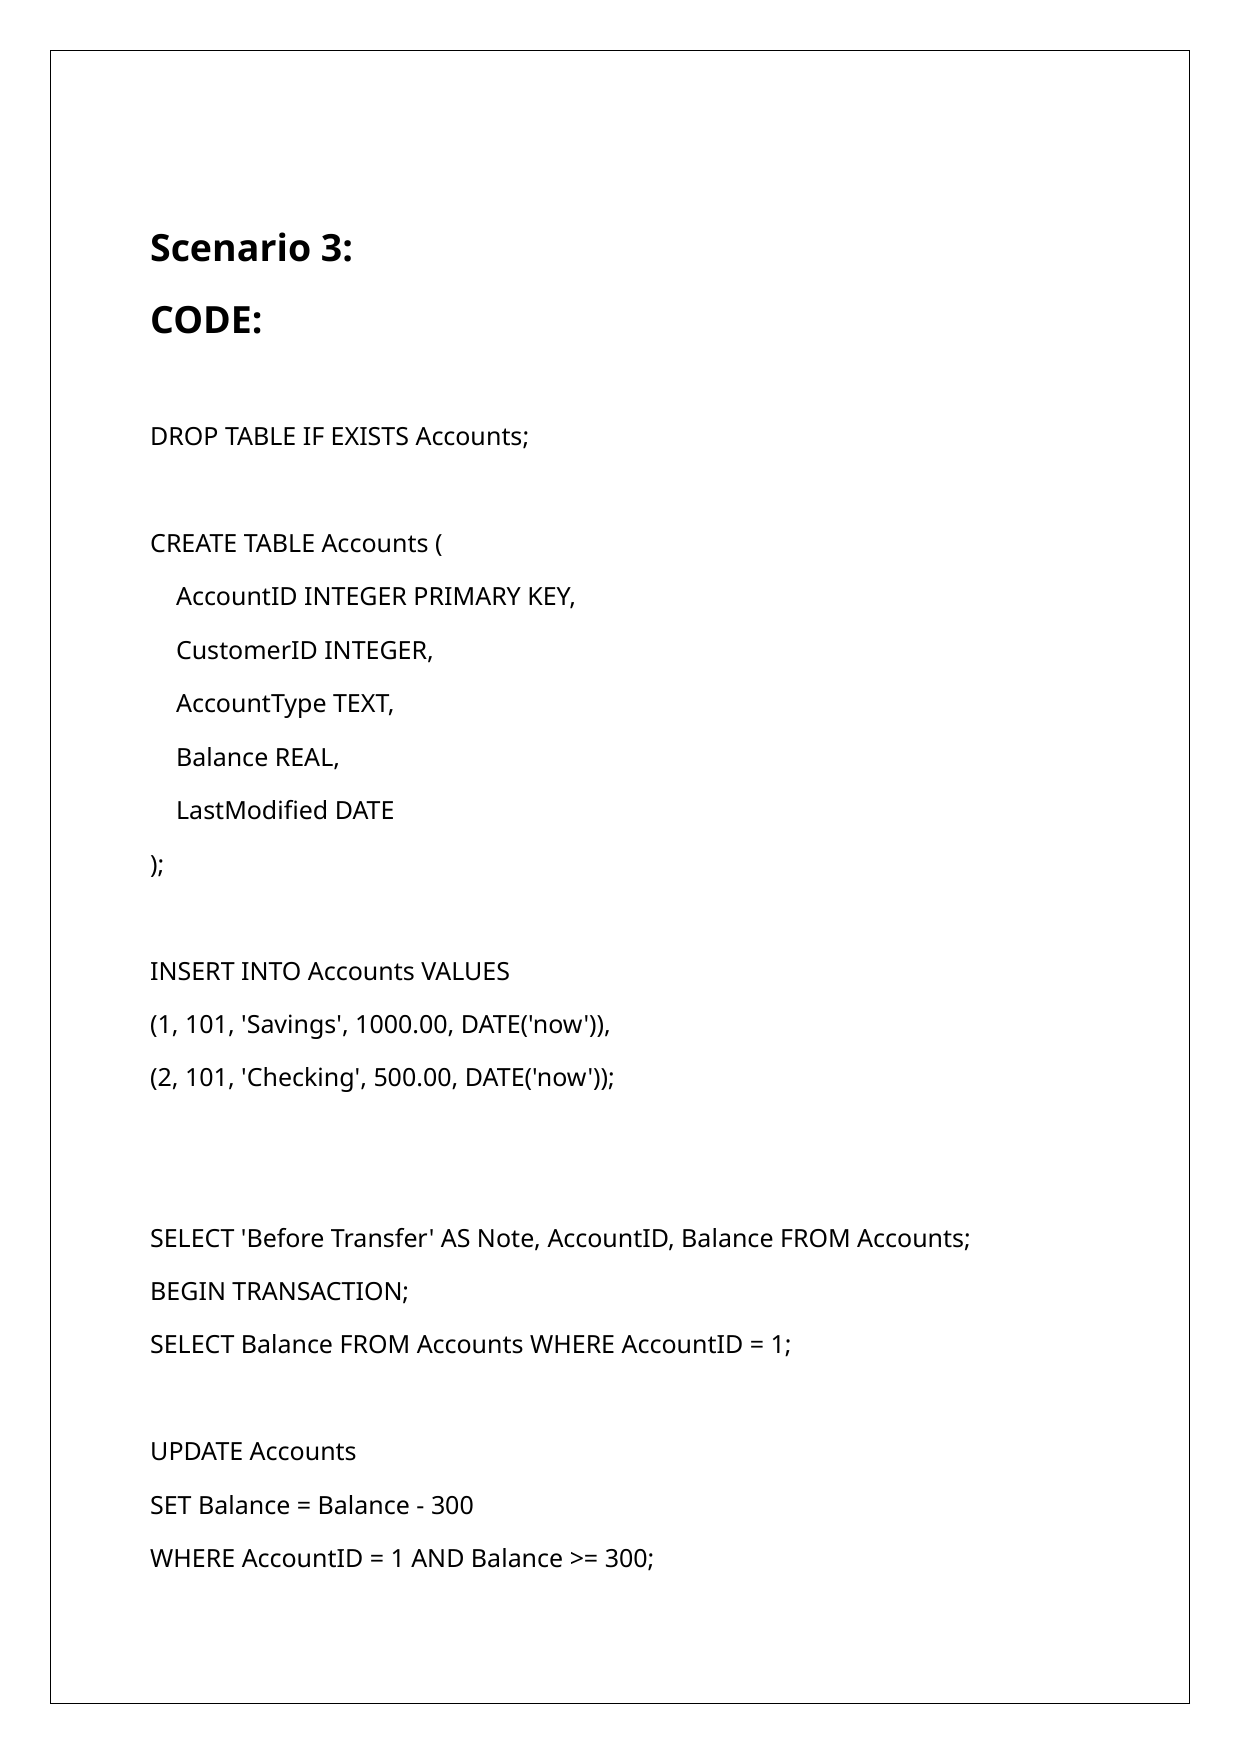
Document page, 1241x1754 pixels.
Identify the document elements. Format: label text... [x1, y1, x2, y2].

text CustomerID INTEGER, [150, 632, 1090, 667]
text BEGIN TRANSACTION; [150, 1274, 1090, 1308]
text LastModified DATE [150, 793, 1090, 827]
text Scenario 3: [150, 222, 1090, 273]
text SELECT 'Before Transfer' AS Note, AccountID, Balance FROM Accounts; [150, 1220, 1090, 1254]
text SELECT Balance FROM Accounts WHERE AccountID = 1; [150, 1327, 1090, 1361]
text CODE: [150, 293, 1090, 344]
text ); [150, 846, 1090, 880]
text WHERE AccountID = 1 AND Balance >= 300; [150, 1541, 1090, 1575]
text DROP TABLE IF EXISTS Accounts; [150, 419, 1090, 453]
text INSERT INTO Accounts VALUES [150, 953, 1090, 987]
text Balance REAL, [150, 739, 1090, 773]
text (2, 101, 'Checking', 500.00, DATE('now')); [150, 1060, 1090, 1094]
text UPDATE Accounts [150, 1434, 1090, 1468]
text AccountID INTEGER PRIMARY KEY, [150, 579, 1090, 613]
text SET Balance = Balance - 300 [150, 1487, 1090, 1522]
text CREATE TABLE Accounts ( [150, 526, 1090, 560]
text AccountType TEXT, [150, 686, 1090, 720]
text (1, 101, 'Savings', 1000.00, DATE('now')), [150, 1007, 1090, 1041]
